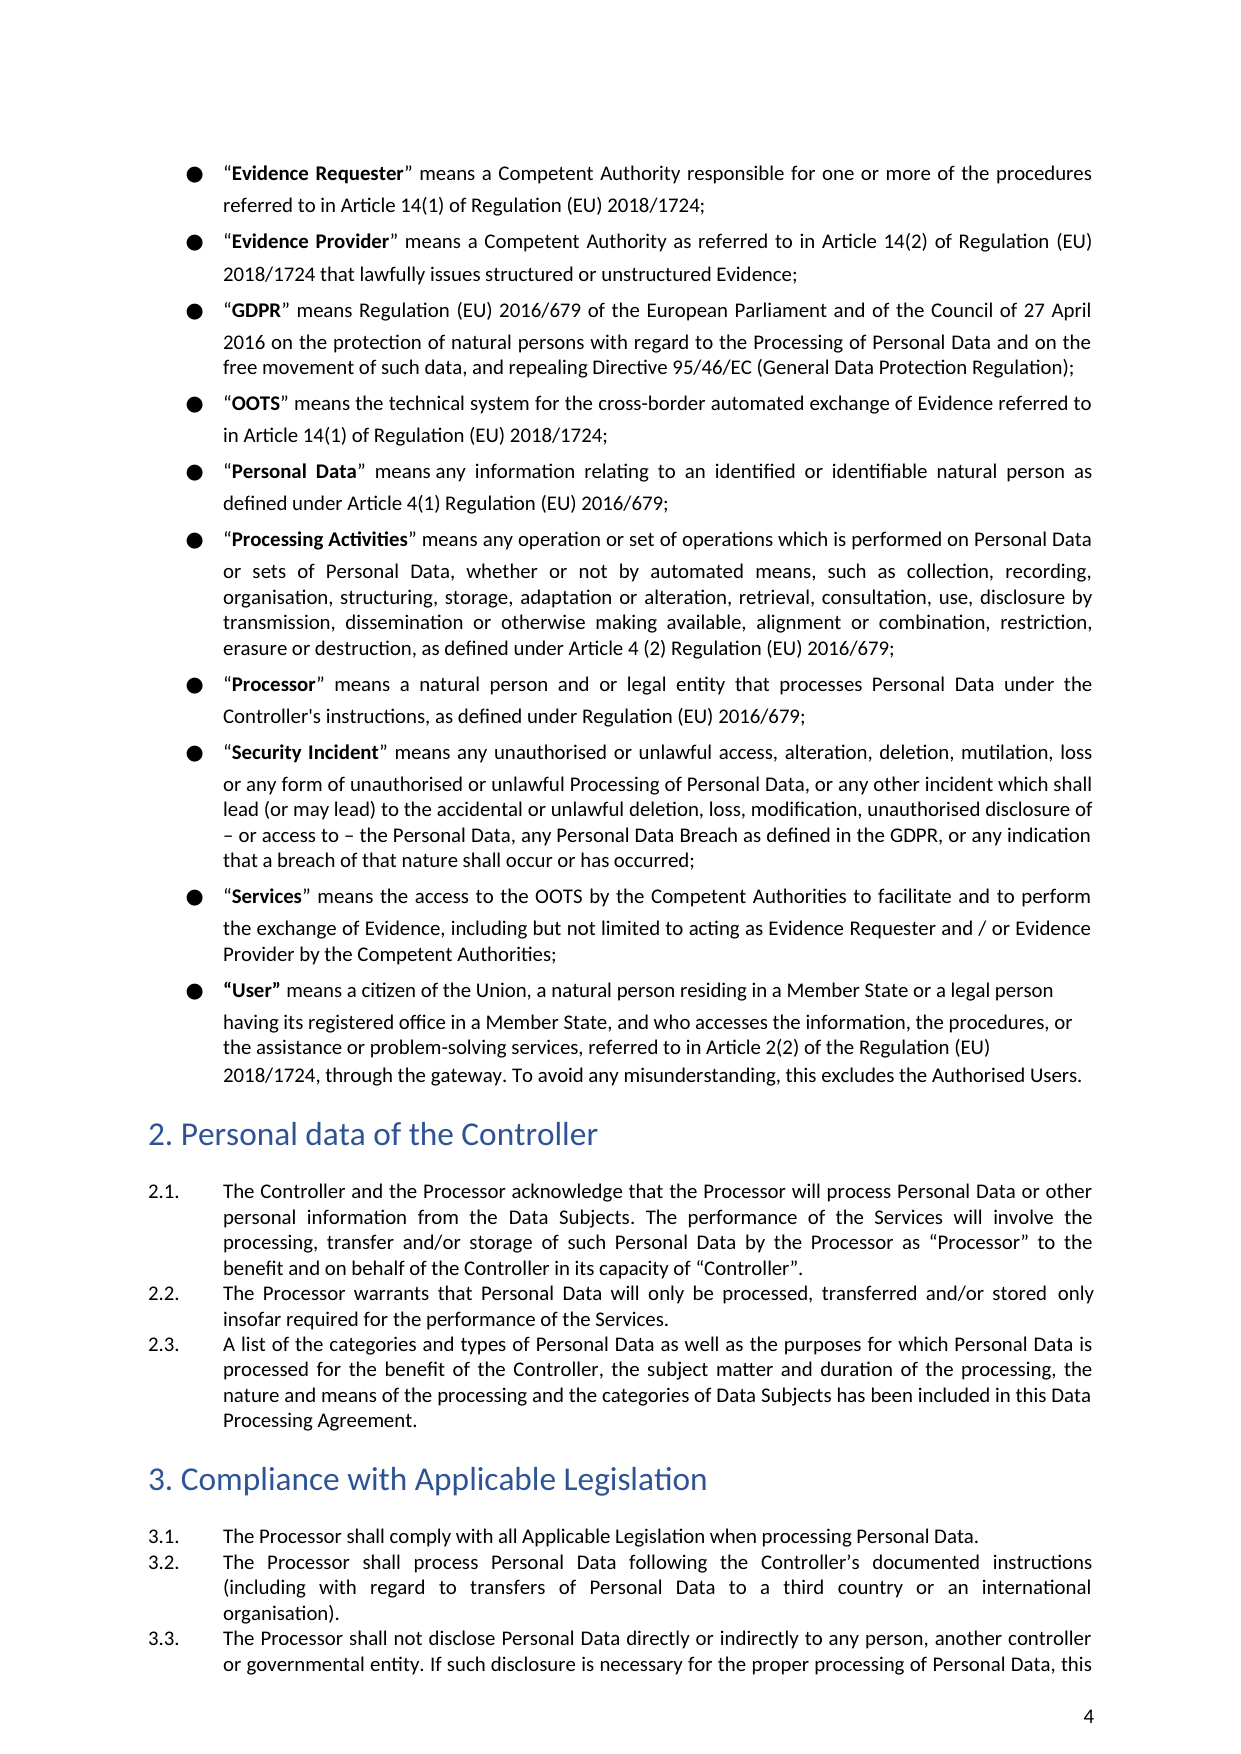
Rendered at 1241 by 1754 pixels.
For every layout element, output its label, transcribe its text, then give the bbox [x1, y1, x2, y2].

list “Evidence Provider” means a Competent Authority as referred to in Article 14(2) of Regulation (EU) 2018/1724 that lawfully issues structured or unstructured Evidence; [185, 218, 1094, 286]
list “Processing Activities” means any operation or set of operations which is performed on Personal Data or sets of Personal Data, whether or not by automated means, such as collection, recording, organisation, structuring, storage, adaptation or alteration, retrieval, consultation, use, disclosure by transmission, dissemination or otherwise making available, alignment or combination, restriction, erasure or destruction, as defined under Article 4 (2) Regulation (EU) 2016/679; [185, 516, 1094, 660]
subtitle 2. Personal data of the Controller [148, 1113, 1094, 1154]
list “Services” means the access to the OOTS by the Competent Authorities to facilitate and to perform the exchange of Evidence, including but not limited to acting as Evidence Requester and / or Evidence Provider by the Competent Authorities; [185, 873, 1094, 966]
list The Processor warrants that Personal Data will only be processed, transferred and/or stored only insofar required for the performance of the Services. [148, 1280, 1094, 1331]
list “OOTS” means the technical system for the cross-border automated exchange of Evidence referred to in Article 14(1) of Regulation (EU) 2018/1724; [185, 380, 1094, 448]
list “Processor” means a natural person and or legal entity that processes Personal Data under the Controller's instructions, as defined under Regulation (EU) 2016/679; [185, 660, 1094, 728]
list “User” means a citizen of the Union, a natural person residing in a Member State or a legal person having its registered office in a Member State, and who accesses the information, the procedures, or the assistance or problem-solving services, referred to in Article 2(2) of the Regulation (EU) 2018/1724, through the gateway. To avoid any misunderstanding, this excludes the Authorised Users. [185, 966, 1094, 1088]
list The Controller and the Processor acknowledge that the Processor will process Personal Data or other personal information from the Data Subjects. The performance of the Services will involve the processing, transfer and/or storage of such Personal Data by the Processor as “Processor” to the benefit and on behalf of the Controller in its capacity of “Controller”. [148, 1179, 1094, 1280]
subtitle 3. Compliance with Applicable Legislation [148, 1458, 1094, 1499]
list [148, 1625, 1094, 1676]
list The Processor shall comply with all Applicable Legislation when processing Personal Data. [148, 1524, 1094, 1549]
list “GDPR” means Regulation (EU) 2016/679 of the European Parliament and of the Council of 27 April 2016 on the protection of natural persons with regard to the Processing of Personal Data and on the free movement of such data, and repealing Directive 95/46/EC (General Data Protection Regulation); [185, 286, 1094, 380]
list “Personal Data” means any information relating to an identified or identifiable natural person as defined under Article 4(1) Regulation (EU) 2016/679; [185, 448, 1094, 516]
list “Security Incident” means any unauthorised or unlawful access, alteration, deletion, mutilation, loss or any form of unauthorised or unlawful Processing of Personal Data, or any other incident which shall lead (or may lead) to the accidental or unlawful deletion, loss, modification, unauthorised disclosure of – or access to – the Personal Data, any Personal Data Breach as defined in the GDPR, or any indication that a breach of that nature shall occur or has occurred; [185, 728, 1094, 873]
list “Evidence Requester” means a Competent Authority responsible for one or more of the procedures referred to in Article 14(1) of Regulation (EU) 2018/1724; [185, 150, 1094, 218]
list The Processor shall process Personal Data following the Controller’s documented instructions (including with regard to transfers of Personal Data to a third country or an international organisation). [148, 1549, 1094, 1625]
list A list of the categories and types of Personal Data as well as the purposes for which Personal Data is processed for the benefit of the Controller, the subject matter and duration of the processing, the nature and means of the processing and the categories of Data Subjects has been included in this Data Processing Agreement. [148, 1331, 1094, 1433]
